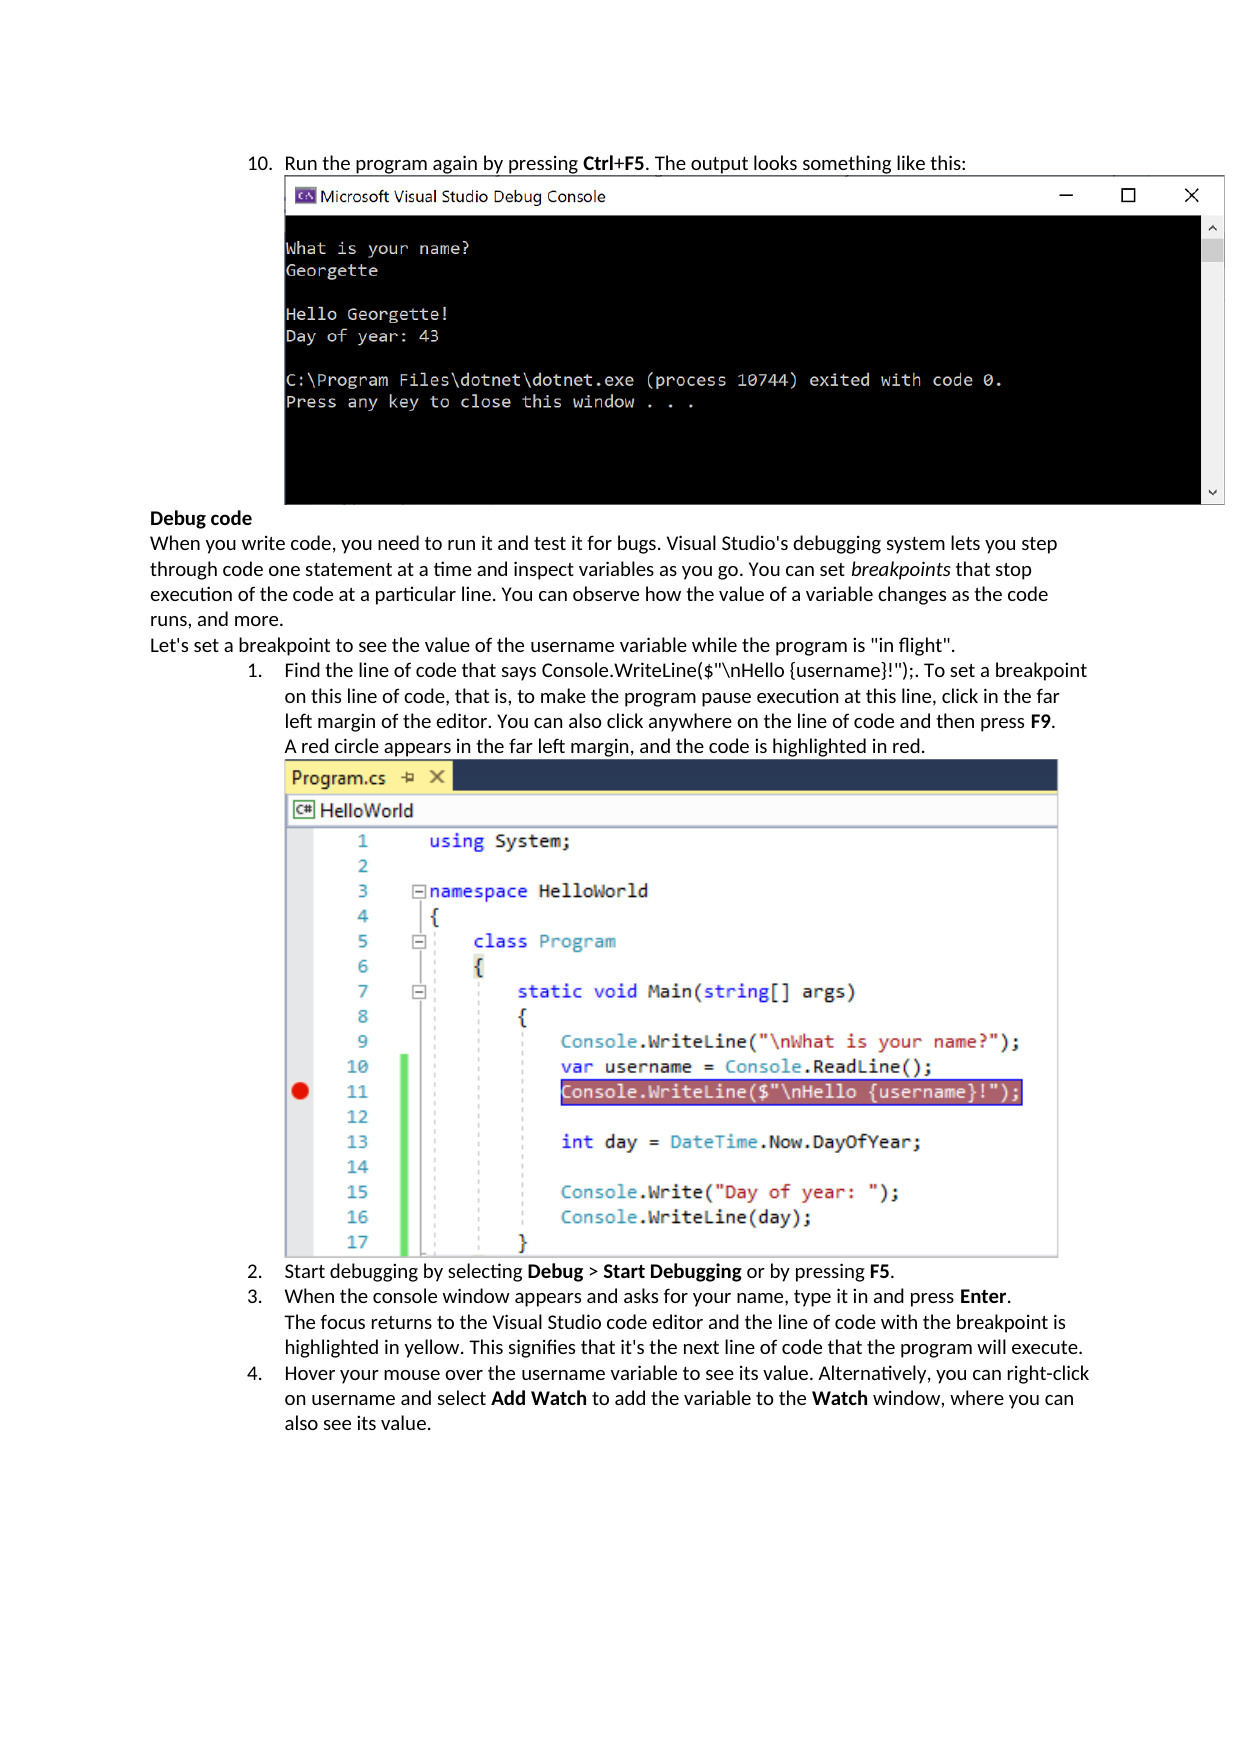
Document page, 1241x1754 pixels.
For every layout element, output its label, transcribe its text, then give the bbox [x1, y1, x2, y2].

list Run the program again by pressing Ctrl+F5. The output looks something like this: [247, 150, 1090, 175]
list Start debugging by selecting Debug > Start Debugging or by pressing F5. [247, 1258, 1090, 1283]
list Hover your mouse over the username variable to see its value. Alternatively, you can right-click on username and select Add Watch to add the variable to the Watch window, where you can also see its value. [247, 1360, 1090, 1436]
list Find the line of code that says Console.WriteLine($"\nHello {username}!");. To set a breakpoint on this line of code, that is, to make the program pause execution at this line, click in the far left margin of the editor. You can also click anywhere on the line of code and then press F9. [247, 657, 1090, 734]
list When the console window appears and asks for your name, type it in and press Enter. [247, 1283, 1090, 1309]
text Let's set a breakpoint to see the value of the username variable while the program is "in flight". [150, 632, 1090, 657]
text A red circle appears in the far left margin, and the code is highlighted in red. [284, 734, 1090, 759]
picture [284, 759, 1059, 1258]
picture [284, 175, 1225, 505]
text The focus returns to the Visual Studio code editor and the line of code with the breakpoint is highlighted in yellow. This signifies that it's the next line of code that the program will execute. [284, 1309, 1090, 1360]
text Debug code [150, 505, 1090, 530]
text When you write code, you need to run it and test it for bugs. Visual Studio's debugging system lets you step through code one statement at a time and inspect variables as you go. You can set breakpoints that stop execution of the code at a particular line. You can observe how the value of a variable changes as the code runs, and more. [150, 530, 1090, 632]
